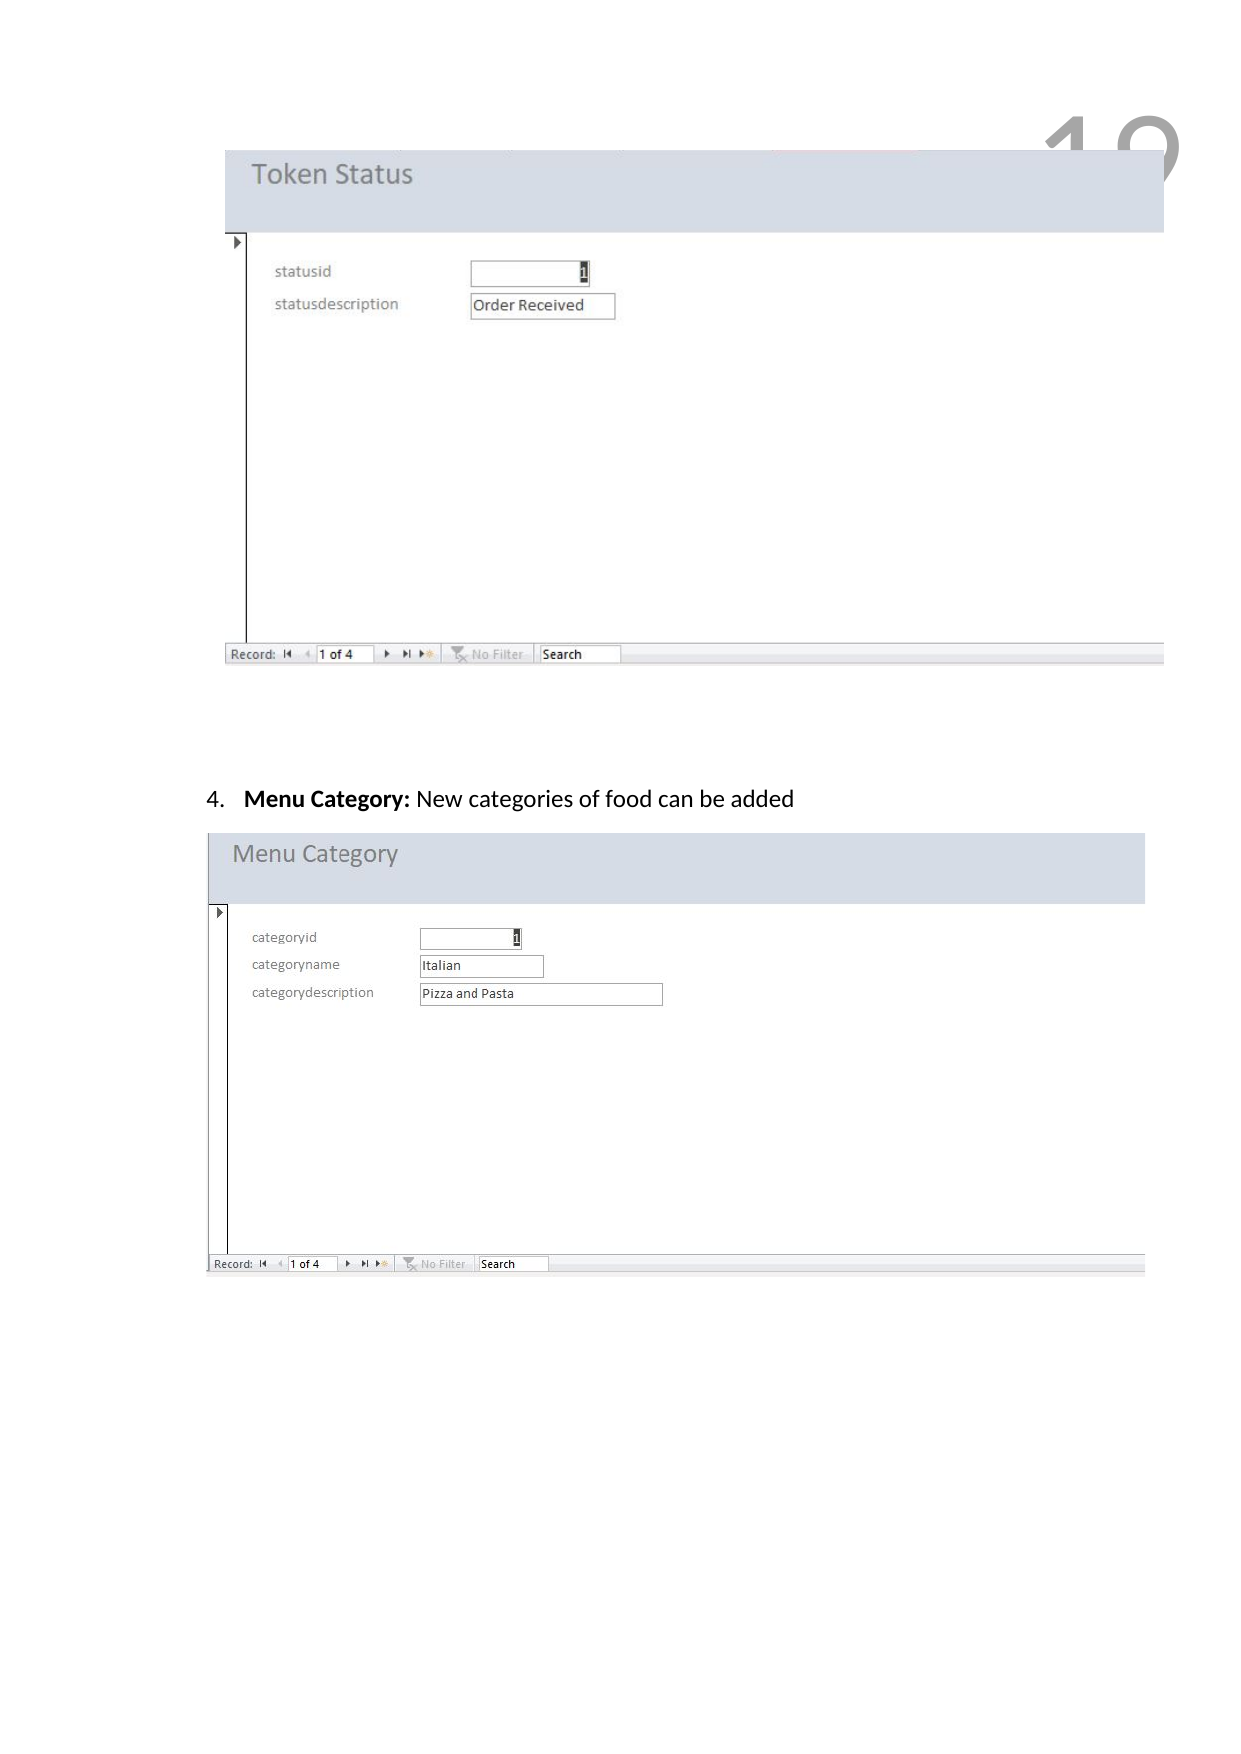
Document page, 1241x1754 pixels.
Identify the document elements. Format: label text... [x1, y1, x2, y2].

list Menu Category: New categories of food can be added [206, 784, 1090, 814]
picture [225, 150, 1164, 666]
picture [206, 833, 1146, 1277]
